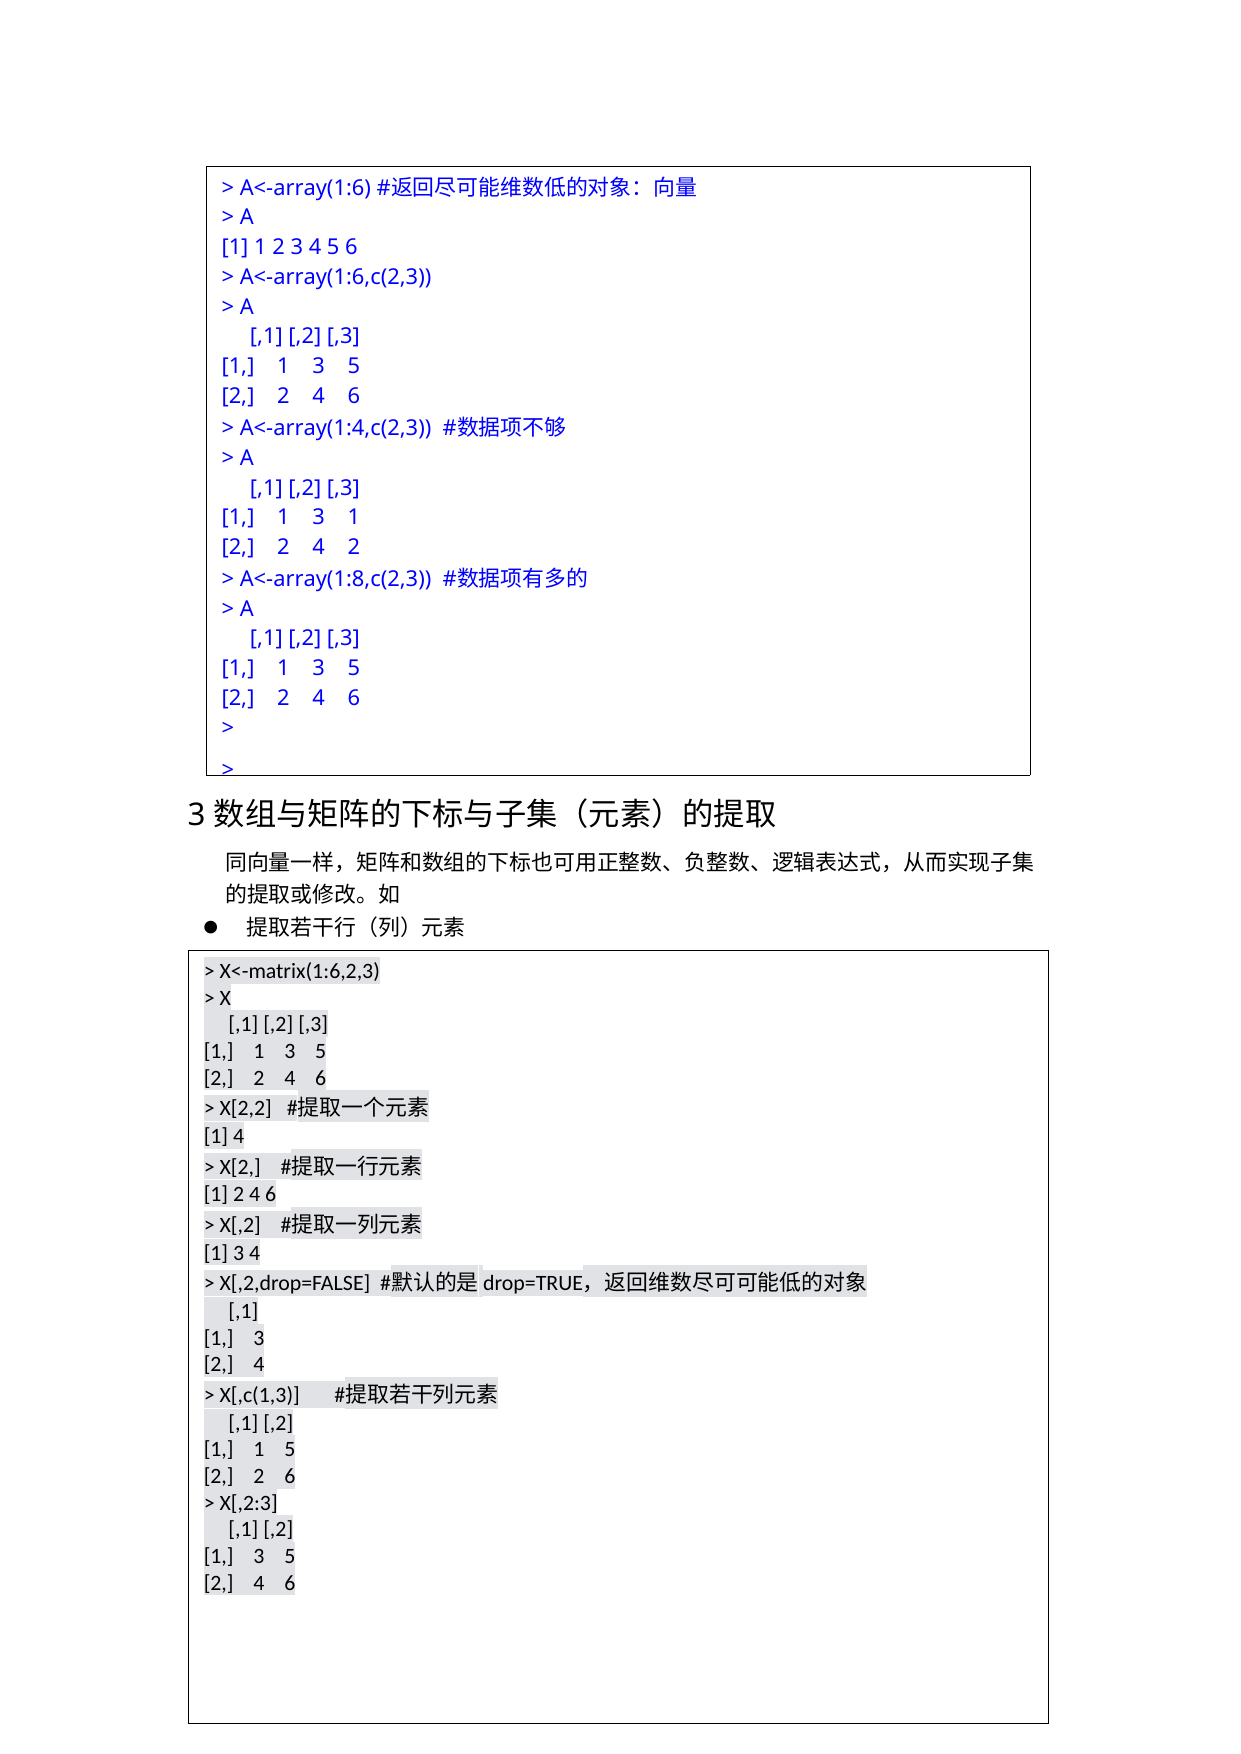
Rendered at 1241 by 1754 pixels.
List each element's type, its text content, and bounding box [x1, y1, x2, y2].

list 提取若干行（列）元素 [202, 909, 1053, 942]
list 同向量一样，矩阵和数组的下标也可用正整数、负整数、逻辑表达式，从而实现子集的提取或修改。如 [225, 844, 1053, 909]
text 3 数组与矩阵的下标与子集（元素）的提取 [187, 779, 1053, 844]
